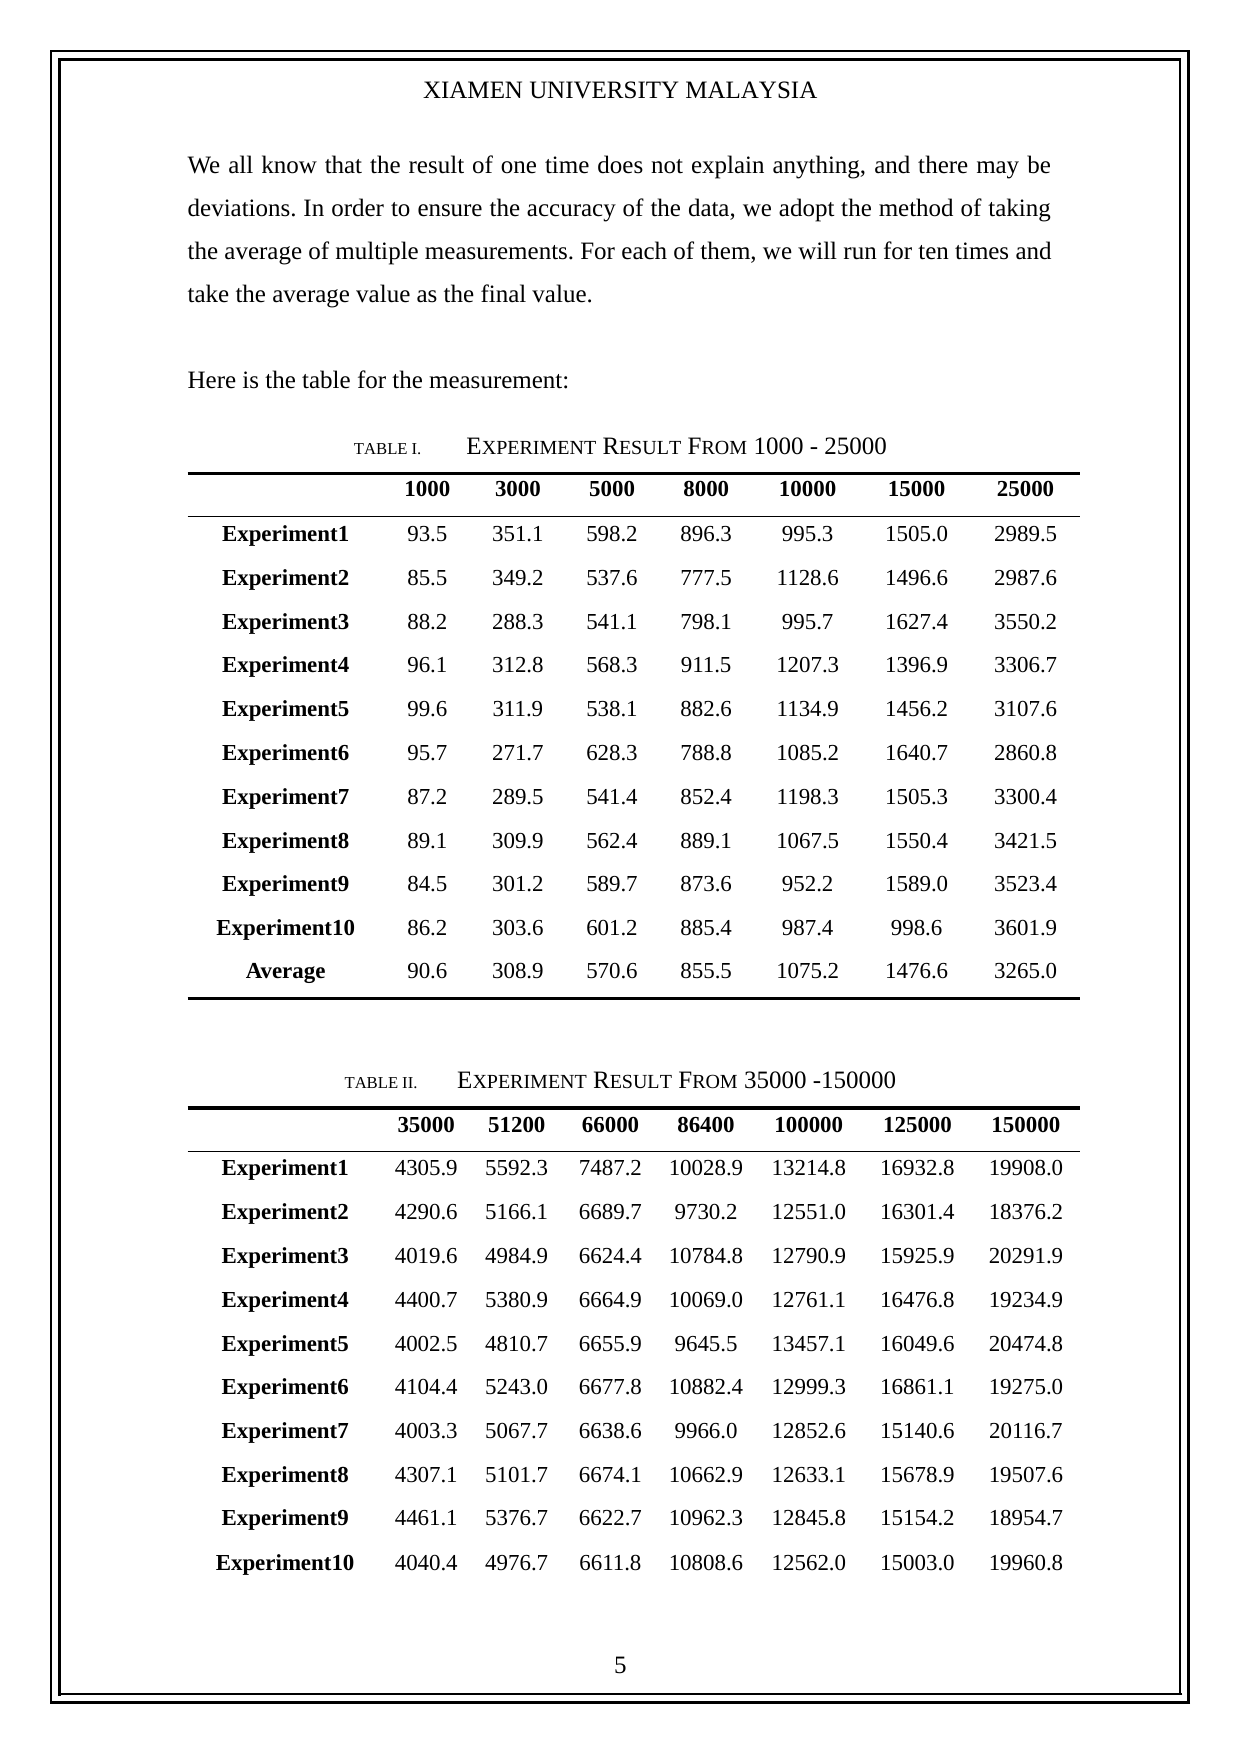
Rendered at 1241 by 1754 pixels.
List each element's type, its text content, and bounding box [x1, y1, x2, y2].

table_cell 12761.1 [754, 1282, 863, 1325]
table_cell 5101.7 [470, 1457, 563, 1501]
text We all know that the result of one time does not explain anything, and there may be deviations. In order to ensure the accuracy of the data, we adopt the method of taking the average of multiple measurements. For each of them, we will run for ten times and take the average value as the final value. [187, 150, 1053, 308]
table_cell Experiment4 [188, 648, 383, 691]
table_cell 1550.4 [862, 822, 971, 866]
table_cell 885.4 [659, 910, 753, 954]
table_cell 4400.7 [383, 1282, 469, 1325]
table_cell 312.8 [471, 648, 565, 691]
table_cell 9966.0 [657, 1413, 754, 1457]
table_header 150000 [971, 1110, 1080, 1151]
text Here is the table for the measurement: [187, 366, 1053, 394]
table_cell Experiment2 [188, 1194, 382, 1238]
table_cell 952.2 [753, 866, 862, 909]
table_cell 882.6 [659, 691, 753, 735]
table_cell 88.2 [384, 604, 471, 648]
table_header 86400 [657, 1110, 754, 1151]
table_cell 289.5 [471, 778, 565, 822]
table_cell 538.1 [565, 691, 659, 735]
text Experiment Result From 35000 -150000 [187, 1068, 1053, 1094]
table_cell 10028.9 [657, 1152, 754, 1194]
table_cell 3107.6 [971, 691, 1080, 735]
table_cell 6674.1 [563, 1457, 657, 1501]
table_cell 6664.9 [563, 1282, 657, 1325]
table_cell 15003.0 [863, 1544, 971, 1588]
table_cell Experiment1 [188, 1152, 382, 1194]
table_cell 12790.9 [754, 1238, 863, 1282]
table_cell 1627.4 [862, 604, 971, 648]
table_header 35000 [383, 1110, 469, 1151]
table_cell 4040.4 [383, 1544, 469, 1588]
table_cell 4810.7 [470, 1325, 563, 1369]
table_cell 13214.8 [754, 1152, 863, 1194]
table_cell 562.4 [565, 822, 659, 866]
table_cell 16861.1 [863, 1369, 971, 1412]
table_cell 1067.5 [753, 822, 862, 866]
table_cell 90.6 [384, 954, 471, 997]
table_cell 855.5 [659, 954, 753, 997]
table_cell 20116.7 [971, 1413, 1080, 1457]
table_cell 5166.1 [470, 1194, 563, 1238]
table_header 8000 [659, 475, 753, 516]
table_cell 873.6 [659, 866, 753, 909]
table_cell 12551.0 [754, 1194, 863, 1238]
table_cell 1396.9 [862, 648, 971, 691]
table_cell 16932.8 [863, 1152, 971, 1194]
table_cell 4003.3 [383, 1413, 469, 1457]
table_cell 1505.3 [862, 778, 971, 822]
table_cell 4307.1 [383, 1457, 469, 1501]
table_cell 19275.0 [971, 1369, 1080, 1412]
table_cell 3300.4 [971, 778, 1080, 822]
table_cell 15678.9 [863, 1457, 971, 1501]
table_cell 1640.7 [862, 735, 971, 778]
table_cell 3550.2 [971, 604, 1080, 648]
table_cell Experiment2 [188, 559, 383, 603]
table_cell 9645.5 [657, 1325, 754, 1369]
table_cell 351.1 [471, 517, 565, 559]
table_cell 15925.9 [863, 1238, 971, 1282]
table_cell 6689.7 [563, 1194, 657, 1238]
table_cell 4019.6 [383, 1238, 469, 1282]
table_cell 19908.0 [971, 1152, 1080, 1194]
table_cell 570.6 [565, 954, 659, 997]
table_cell 86.2 [384, 910, 471, 954]
table_cell 96.1 [384, 648, 471, 691]
text Experiment Result From 1000 - 25000 [187, 434, 1053, 459]
table_header [188, 475, 383, 516]
table_cell 12999.3 [754, 1369, 863, 1412]
table_header 100000 [754, 1110, 863, 1151]
table_cell 271.7 [471, 735, 565, 778]
table_cell 1198.3 [753, 778, 862, 822]
table_cell 99.6 [384, 691, 471, 735]
table_cell 3421.5 [971, 822, 1080, 866]
table_header 1000 [384, 475, 471, 516]
table_cell 309.9 [471, 822, 565, 866]
table_cell 995.7 [753, 604, 862, 648]
table_cell 537.6 [565, 559, 659, 603]
table_header 66000 [563, 1110, 657, 1151]
table_cell 3265.0 [971, 954, 1080, 997]
table_cell 896.3 [659, 517, 753, 559]
table_cell 20291.9 [971, 1238, 1080, 1282]
table_cell 7487.2 [563, 1152, 657, 1194]
table_cell 20474.8 [971, 1325, 1080, 1369]
table_cell 4976.7 [470, 1544, 563, 1588]
table_cell 1128.6 [753, 559, 862, 603]
table_cell 2987.6 [971, 559, 1080, 603]
table_cell Experiment10 [188, 1544, 382, 1588]
table_cell Experiment6 [188, 735, 383, 778]
table_cell 777.5 [659, 559, 753, 603]
table_cell 303.6 [471, 910, 565, 954]
table_cell 889.1 [659, 822, 753, 866]
table_cell Experiment4 [188, 1282, 382, 1325]
table_cell 589.7 [565, 866, 659, 909]
table_header 25000 [971, 475, 1080, 516]
table_cell 788.8 [659, 735, 753, 778]
table_cell 852.4 [659, 778, 753, 822]
table_cell 4305.9 [383, 1152, 469, 1194]
table_cell 6611.8 [563, 1544, 657, 1588]
table_cell 10784.8 [657, 1238, 754, 1282]
table_cell 95.7 [384, 735, 471, 778]
table_cell 16476.8 [863, 1282, 971, 1325]
table_cell 987.4 [753, 910, 862, 954]
table_cell Experiment10 [188, 910, 383, 954]
table_cell 6655.9 [563, 1325, 657, 1369]
table_cell 301.2 [471, 866, 565, 909]
table_cell 6638.6 [563, 1413, 657, 1457]
table_header 51200 [470, 1110, 563, 1151]
table_cell Experiment9 [188, 866, 383, 909]
table_cell 12852.6 [754, 1413, 863, 1457]
table_cell 93.5 [384, 517, 471, 559]
table_cell 798.1 [659, 604, 753, 648]
table_cell 15154.2 [863, 1501, 971, 1544]
table_cell 18954.7 [971, 1501, 1080, 1544]
table_cell 19234.9 [971, 1282, 1080, 1325]
table_cell 10962.3 [657, 1501, 754, 1544]
table_cell 19507.6 [971, 1457, 1080, 1501]
table_cell 18376.2 [971, 1194, 1080, 1238]
table_cell 1456.2 [862, 691, 971, 735]
table_header 3000 [471, 475, 565, 516]
table_cell Experiment7 [188, 1413, 382, 1457]
table_cell 4104.4 [383, 1369, 469, 1412]
table_cell 3306.7 [971, 648, 1080, 691]
table_cell 288.3 [471, 604, 565, 648]
table_cell 5592.3 [470, 1152, 563, 1194]
table_cell 995.3 [753, 517, 862, 559]
table_cell Experiment3 [188, 1238, 382, 1282]
table_cell 601.2 [565, 910, 659, 954]
table_cell 349.2 [471, 559, 565, 603]
table_cell 12562.0 [754, 1544, 863, 1588]
table_cell Experiment8 [188, 822, 383, 866]
table_cell 10069.0 [657, 1282, 754, 1325]
table_cell 2860.8 [971, 735, 1080, 778]
table_cell 12633.1 [754, 1457, 863, 1501]
table_header 5000 [565, 475, 659, 516]
table_cell 1207.3 [753, 648, 862, 691]
table_header [188, 1110, 382, 1151]
table_cell 4984.9 [470, 1238, 563, 1282]
table_cell 4290.6 [383, 1194, 469, 1238]
table_cell 6624.4 [563, 1238, 657, 1282]
table_cell 87.2 [384, 778, 471, 822]
table_cell Average [188, 954, 383, 997]
table_cell 9730.2 [657, 1194, 754, 1238]
table_cell 10808.6 [657, 1544, 754, 1588]
table_cell 5243.0 [470, 1369, 563, 1412]
table_cell 998.6 [862, 910, 971, 954]
table_cell 598.2 [565, 517, 659, 559]
table_cell 13457.1 [754, 1325, 863, 1369]
table_cell 1589.0 [862, 866, 971, 909]
table_cell 10662.9 [657, 1457, 754, 1501]
table_cell 1134.9 [753, 691, 862, 735]
table_cell 1085.2 [753, 735, 862, 778]
table_cell 541.1 [565, 604, 659, 648]
table_cell 308.9 [471, 954, 565, 997]
table_cell 1496.6 [862, 559, 971, 603]
table_header 10000 [753, 475, 862, 516]
table_cell 3523.4 [971, 866, 1080, 909]
table_cell Experiment5 [188, 1325, 382, 1369]
table_cell 15140.6 [863, 1413, 971, 1457]
table_cell 12845.8 [754, 1501, 863, 1544]
table_cell 4461.1 [383, 1501, 469, 1544]
table_cell 5067.7 [470, 1413, 563, 1457]
table_cell 568.3 [565, 648, 659, 691]
table_cell Experiment9 [188, 1501, 382, 1544]
table_cell 911.5 [659, 648, 753, 691]
table_cell 5376.7 [470, 1501, 563, 1544]
table_cell 85.5 [384, 559, 471, 603]
table_cell 628.3 [565, 735, 659, 778]
table_cell 2989.5 [971, 517, 1080, 559]
table_cell 3601.9 [971, 910, 1080, 954]
table_cell 1476.6 [862, 954, 971, 997]
table_cell Experiment7 [188, 778, 383, 822]
table_cell Experiment8 [188, 1457, 382, 1501]
table_cell 6677.8 [563, 1369, 657, 1412]
table_cell 4002.5 [383, 1325, 469, 1369]
table_cell 6622.7 [563, 1501, 657, 1544]
table_cell Experiment5 [188, 691, 383, 735]
table_cell 89.1 [384, 822, 471, 866]
table_header 15000 [862, 475, 971, 516]
table_cell 16049.6 [863, 1325, 971, 1369]
table_cell Experiment6 [188, 1369, 382, 1412]
table_cell Experiment3 [188, 604, 383, 648]
table_cell 19960.8 [971, 1544, 1080, 1588]
table_cell 10882.4 [657, 1369, 754, 1412]
table_cell 16301.4 [863, 1194, 971, 1238]
table_cell 311.9 [471, 691, 565, 735]
table_cell 1505.0 [862, 517, 971, 559]
table_cell 1075.2 [753, 954, 862, 997]
table_header 125000 [863, 1110, 971, 1151]
table_cell 5380.9 [470, 1282, 563, 1325]
table_cell 84.5 [384, 866, 471, 909]
table_cell 541.4 [565, 778, 659, 822]
table_cell Experiment1 [188, 517, 383, 559]
